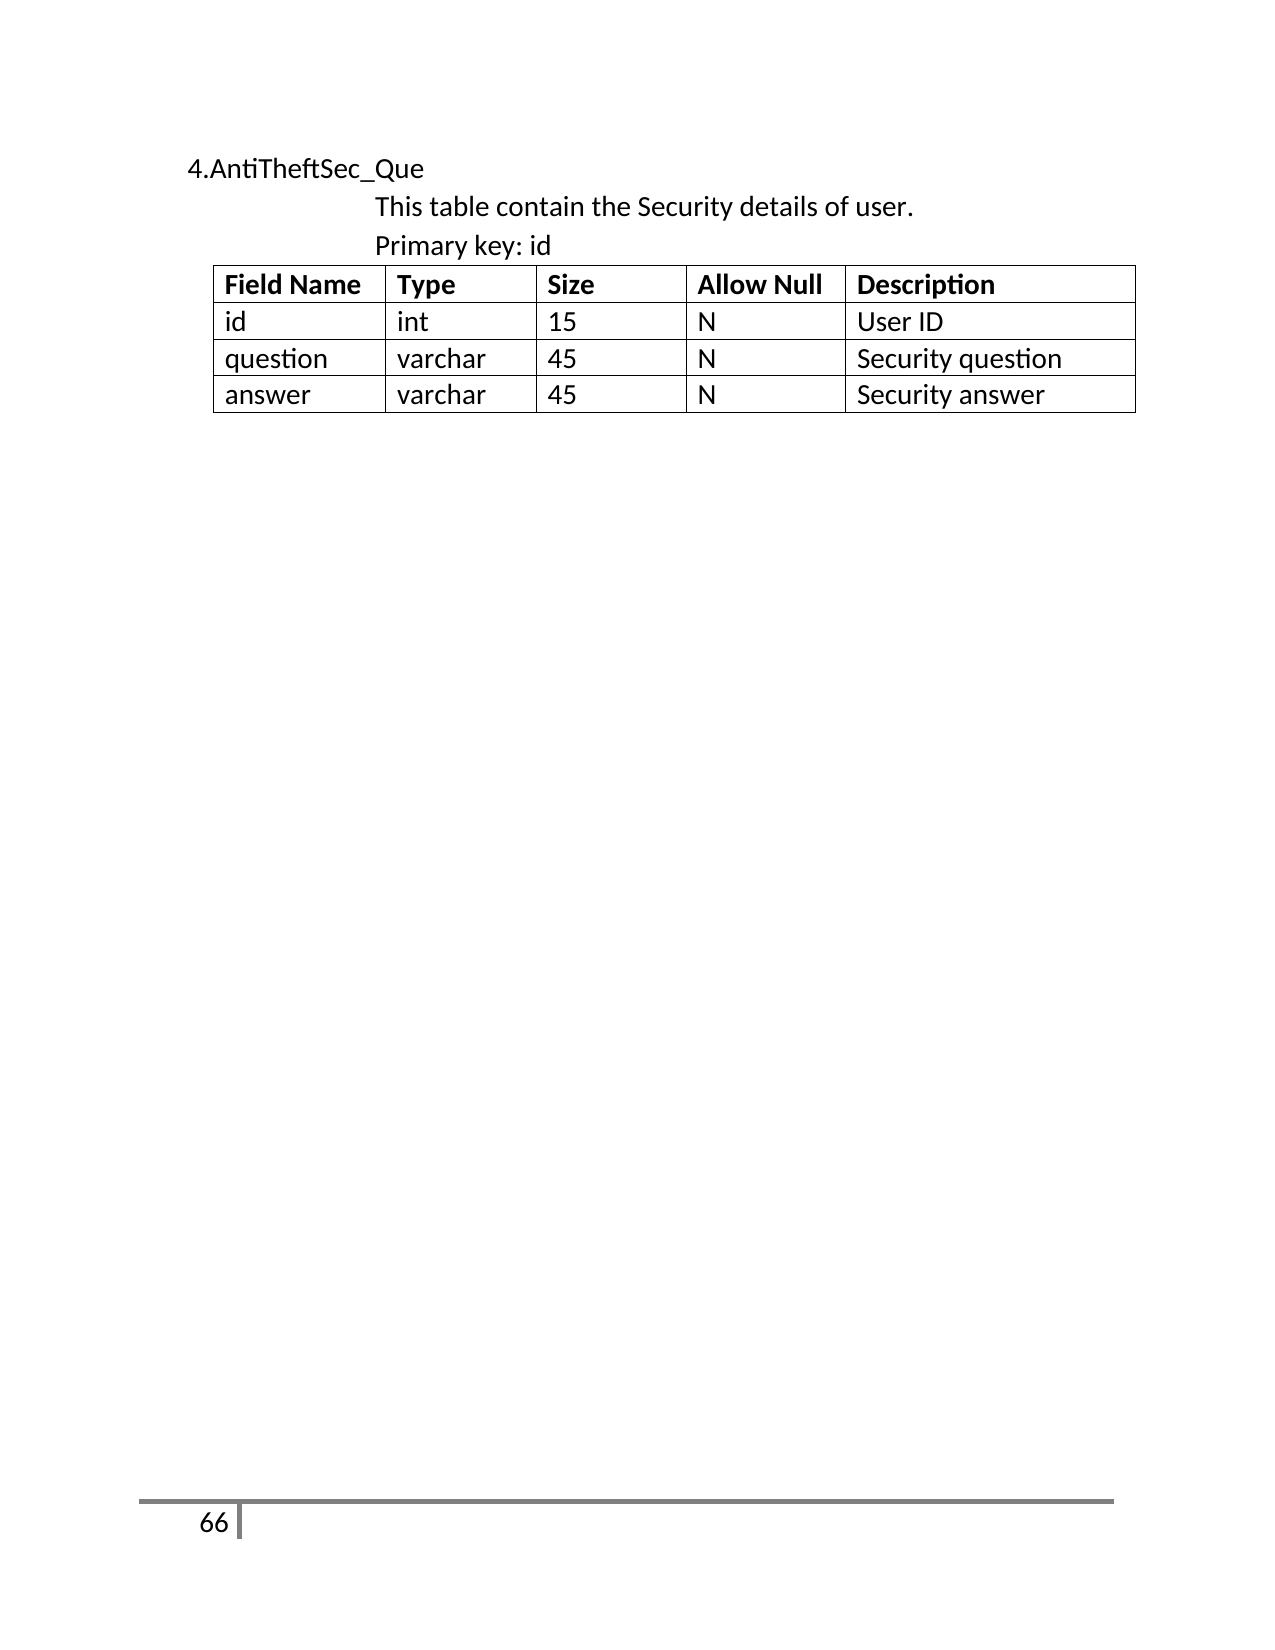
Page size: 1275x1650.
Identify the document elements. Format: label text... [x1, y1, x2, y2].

table_header Allow Null [687, 266, 845, 302]
table_cell N [687, 303, 845, 339]
table_cell Security answer [846, 376, 1135, 412]
table_header Description [846, 266, 1135, 302]
table_cell varchar [386, 340, 536, 375]
table_cell id [214, 303, 385, 339]
table_cell N [687, 340, 845, 375]
table_cell Security question [846, 340, 1135, 375]
table_cell question [214, 340, 385, 375]
table_cell User ID [846, 303, 1135, 339]
table_cell 45 [537, 340, 686, 375]
text This table contain the Security details of user. [225, 188, 1125, 224]
table_cell N [687, 376, 845, 412]
text Primary key: id [225, 227, 1125, 262]
table_cell varchar [386, 376, 536, 412]
table_cell 45 [537, 376, 686, 412]
table_header Field Name [214, 266, 385, 302]
text 4.AntiTheftSec_Que [187, 150, 1125, 186]
table_cell 15 [537, 303, 686, 339]
table_cell answer [214, 376, 385, 412]
table_header Size [537, 266, 686, 302]
table_cell int [386, 303, 536, 339]
table_header Type [386, 266, 536, 302]
